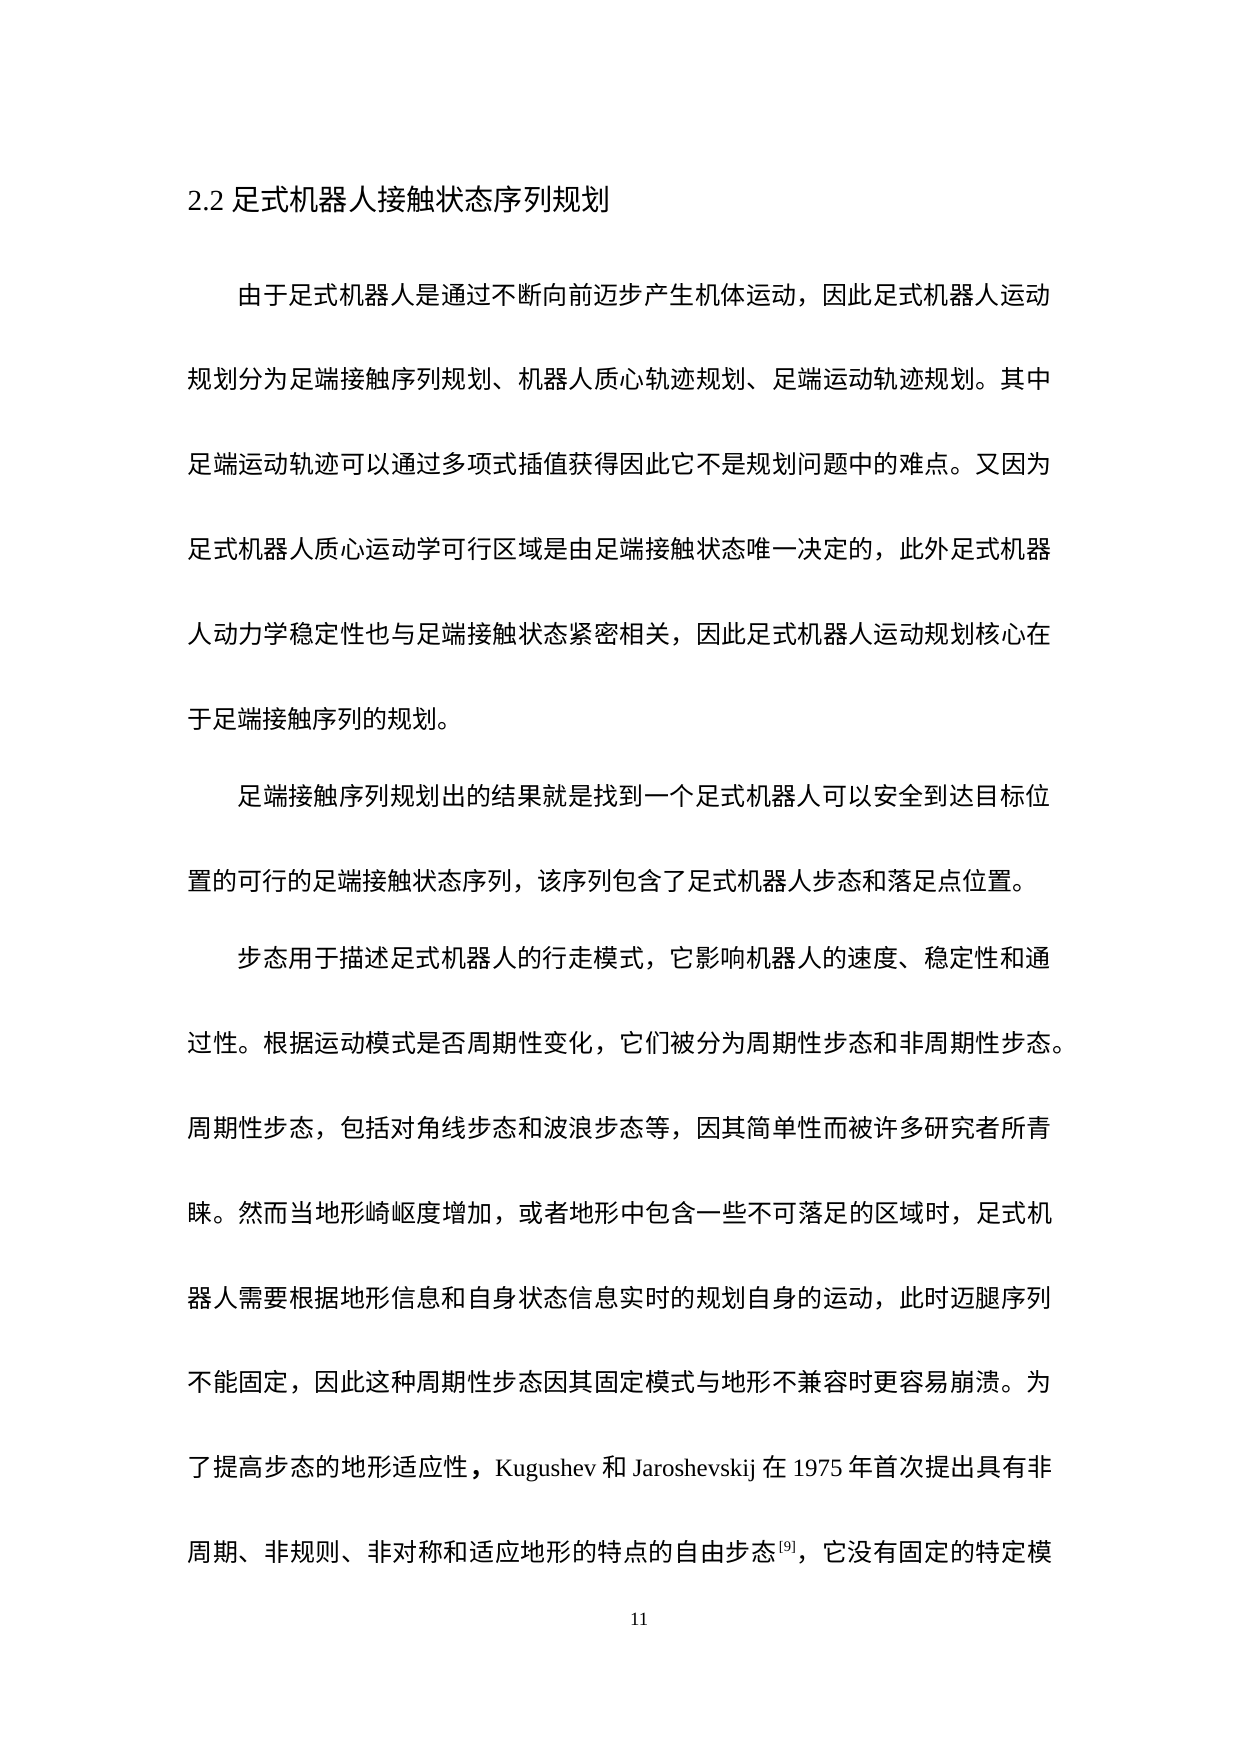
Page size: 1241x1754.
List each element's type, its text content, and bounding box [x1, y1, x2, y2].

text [187, 923, 1053, 1585]
text 足端接触序列规划出的结果就是找到一个足式机器人可以安全到达目标位置的可行的足端接触状态序列，该序列包含了足式机器人步态和落足点位置。 [187, 761, 1053, 913]
subtitle 足式机器人接触状态序列规划 [187, 164, 1053, 232]
text 由于足式机器人是通过不断向前迈步产生机体运动，因此足式机器人运动规划分为足端接触序列规划、机器人质心轨迹规划、足端运动轨迹规划。其中足端运动轨迹可以通过多项式插值获得因此它不是规划问题中的难点。又因为足式机器人质心运动学可行区域是由足端接触状态唯一决定的，此外足式机器人动力学稳定性也与足端接触状态紧密相关，因此足式机器人运动规划核心在于足端接触序列的规划。 [187, 259, 1053, 752]
